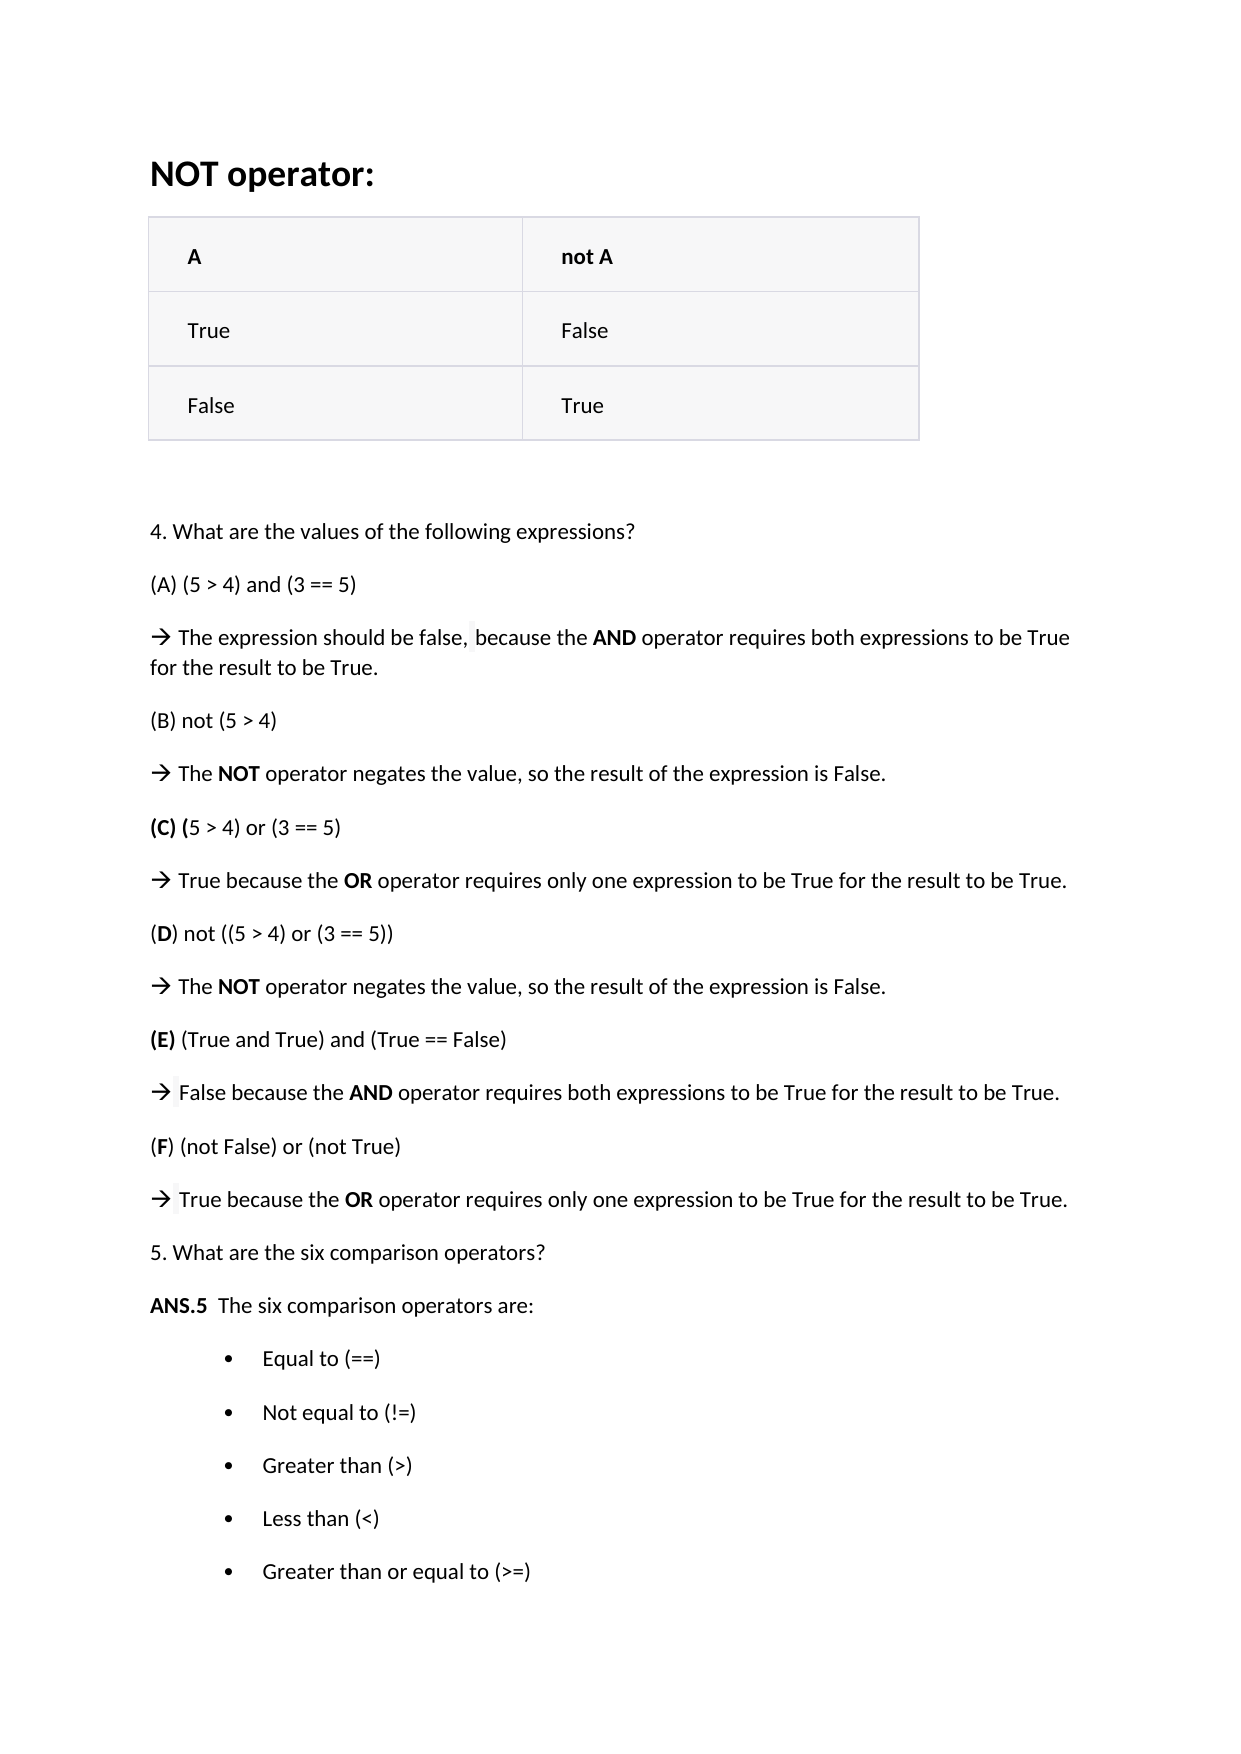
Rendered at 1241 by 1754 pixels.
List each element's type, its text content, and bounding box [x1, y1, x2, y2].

text 4. What are the values of the following expressions? [150, 517, 1090, 545]
text (A) (5 > 4) and (3 == 5) [150, 570, 1090, 598]
text ANS.5 The six comparison operators are: [150, 1291, 1090, 1319]
table_header A [149, 218, 522, 291]
table_cell True [523, 367, 918, 439]
text (F) (not False) or (not True) [150, 1132, 1090, 1160]
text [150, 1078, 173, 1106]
list Greater than (>) [225, 1451, 1090, 1479]
list Not equal to (!=) [225, 1398, 1090, 1426]
text True because the OR operator requires only one expression to be True for the result to be True. [150, 866, 1090, 894]
table_header not A [523, 218, 918, 291]
list Equal to (==) [225, 1344, 1090, 1373]
text (D) not ((5 > 4) or (3 == 5)) [150, 919, 1090, 947]
list Greater than or equal to (>=) [225, 1557, 1090, 1585]
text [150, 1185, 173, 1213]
text The NOT operator negates the value, so the result of the expression is False. [150, 759, 1090, 788]
text The NOT operator negates the value, so the result of the expression is False. [150, 972, 1090, 1000]
text False because the AND operator requires both expressions to be True for the result to be True. [179, 1078, 1090, 1106]
text NOT operator: [150, 150, 1090, 196]
text True because the OR operator requires only one expression to be True for the result to be True. [179, 1185, 1090, 1213]
table_cell False [149, 367, 522, 439]
text (C) (5 > 4) or (3 == 5) [150, 813, 1090, 841]
list Less than (<) [225, 1504, 1090, 1532]
text The expression should be false, because the AND operator requires both expressions to be True for the result to be True. [150, 623, 1090, 681]
text (E) (True and True) and (True == False) [150, 1025, 1090, 1053]
text (B) not (5 > 4) [150, 706, 1090, 734]
text 5. What are the six comparison operators? [150, 1238, 1090, 1266]
table_cell True [149, 292, 522, 365]
table_cell False [523, 292, 918, 365]
